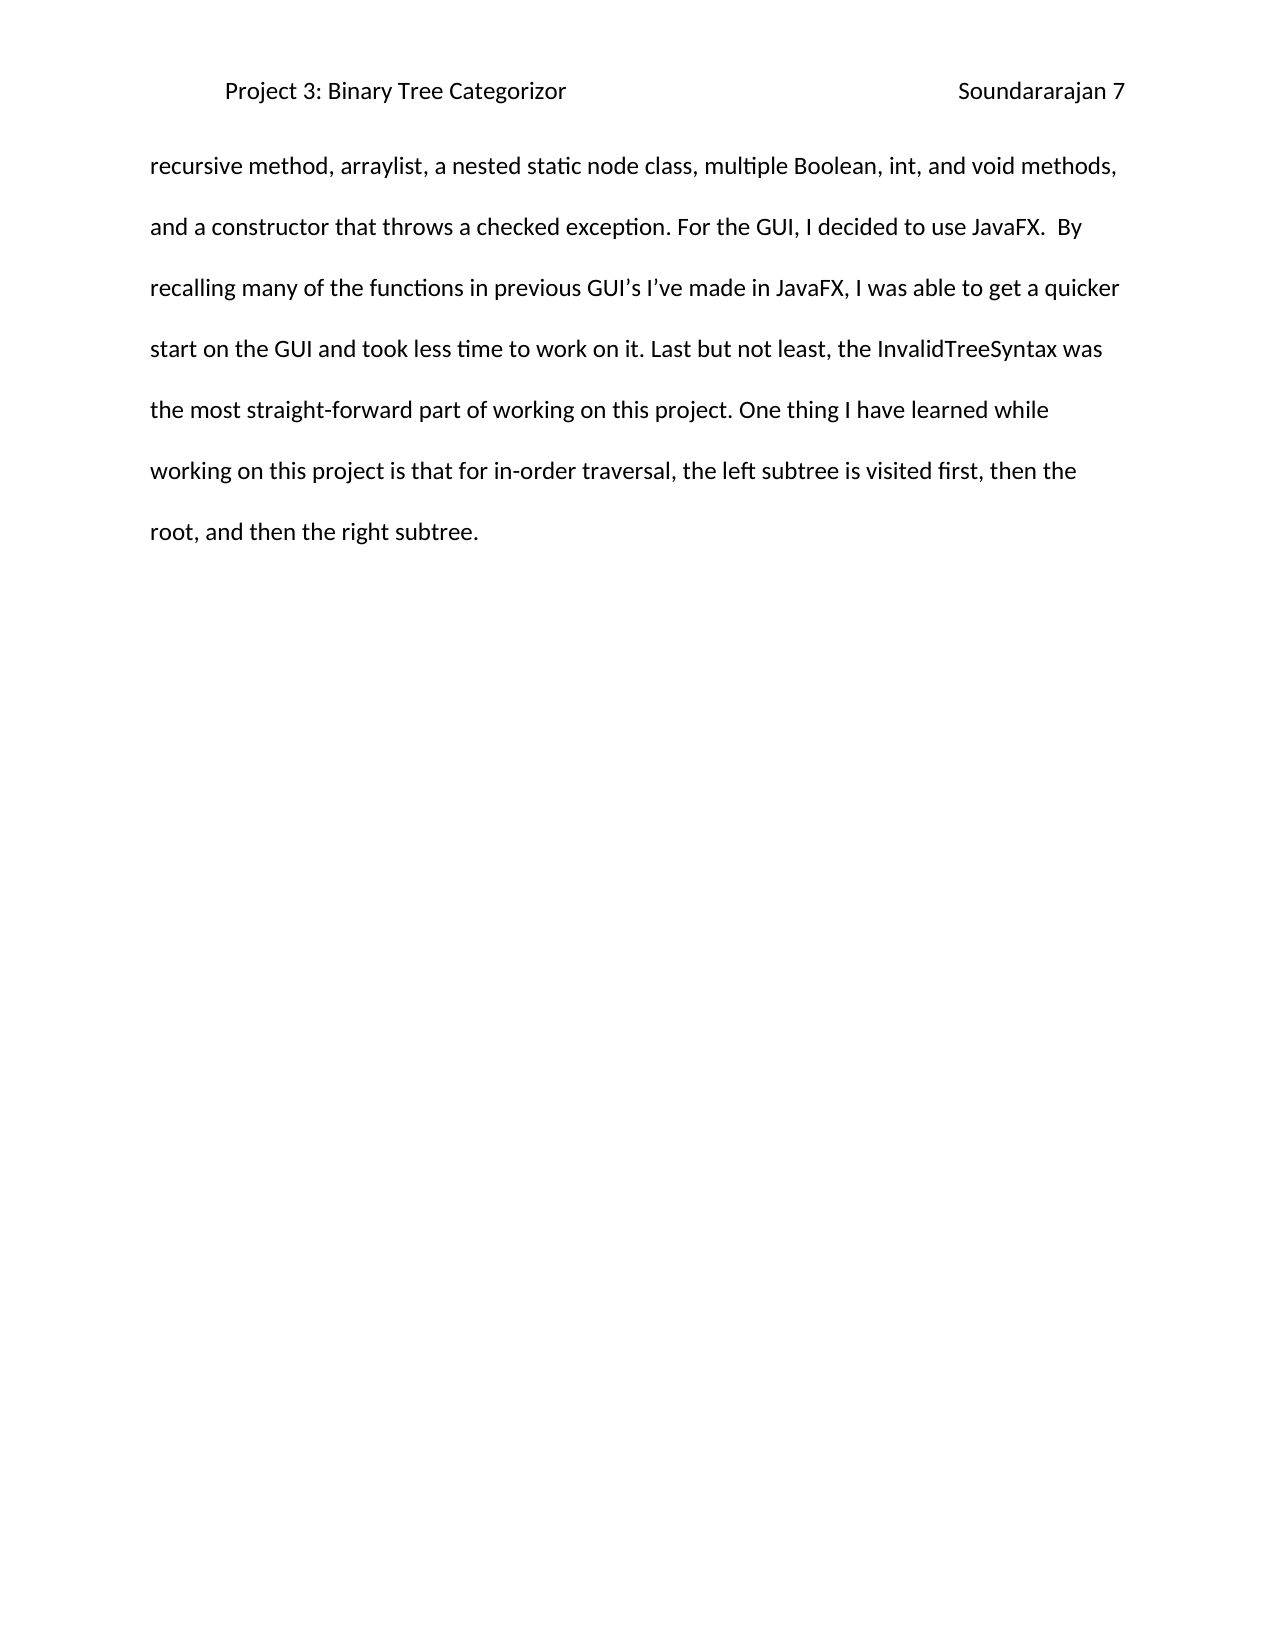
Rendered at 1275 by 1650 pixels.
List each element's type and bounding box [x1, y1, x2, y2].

text [150, 150, 1125, 547]
